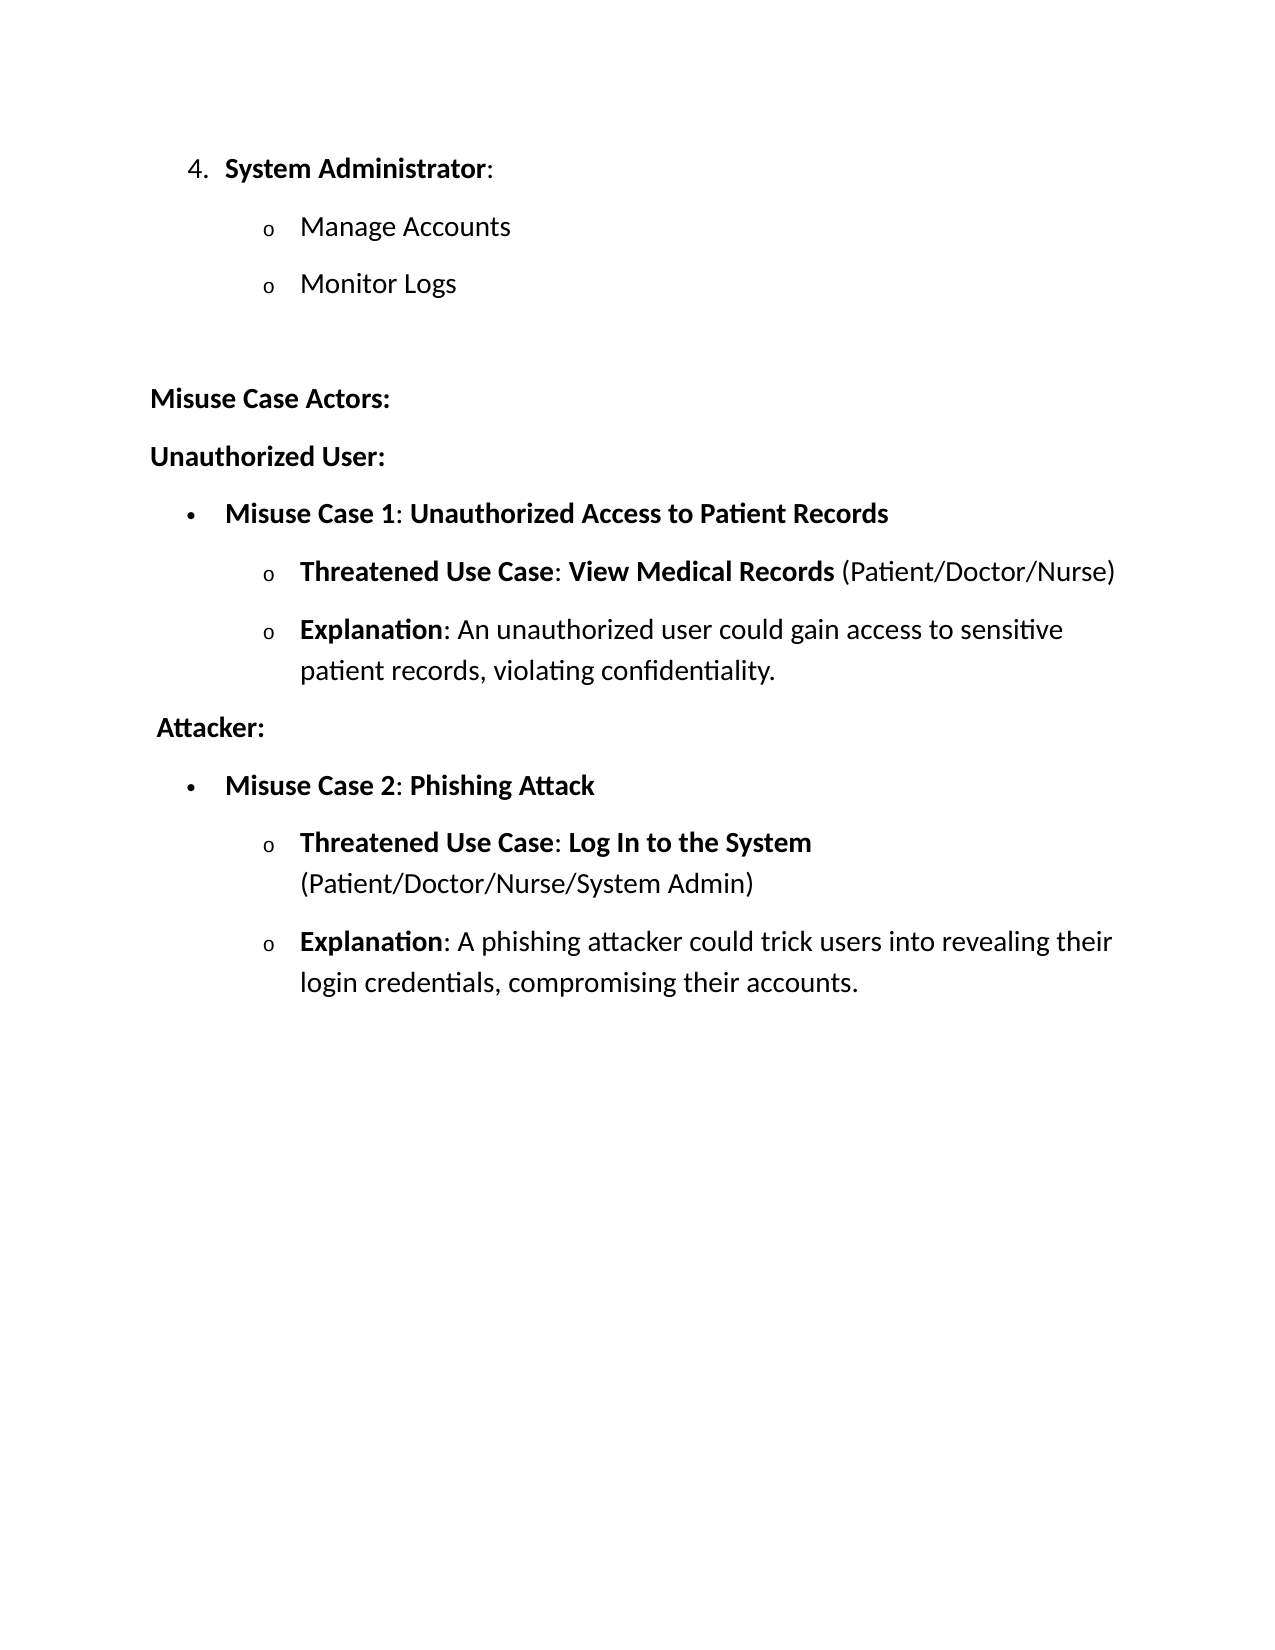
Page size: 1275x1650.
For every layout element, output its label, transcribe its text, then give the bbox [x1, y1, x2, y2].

list Misuse Case 1: Unauthorized Access to Patient Records [187, 496, 1125, 531]
text Attacker: [150, 709, 1125, 745]
list Threatened Use Case: View Medical Records (Patient/Doctor/Nurse) [262, 553, 1125, 589]
list System Administrator: [187, 150, 1125, 186]
list Monitor Logs [262, 265, 1125, 301]
list Threatened Use Case: Log In to the System (Patient/Doctor/Nurse/System Admin) [262, 824, 1125, 901]
list Manage Accounts [262, 208, 1125, 243]
text Misuse Case Actors: [150, 380, 1125, 416]
list Misuse Case 2: Phishing Attack [187, 767, 1125, 803]
list Explanation: A phishing attacker could trick users into revealing their login credentials, compromising their accounts. [262, 923, 1125, 1000]
list Explanation: An unauthorized user could gain access to sensitive patient records, violating confidentiality. [262, 611, 1125, 687]
text Unauthorized User: [150, 438, 1125, 474]
